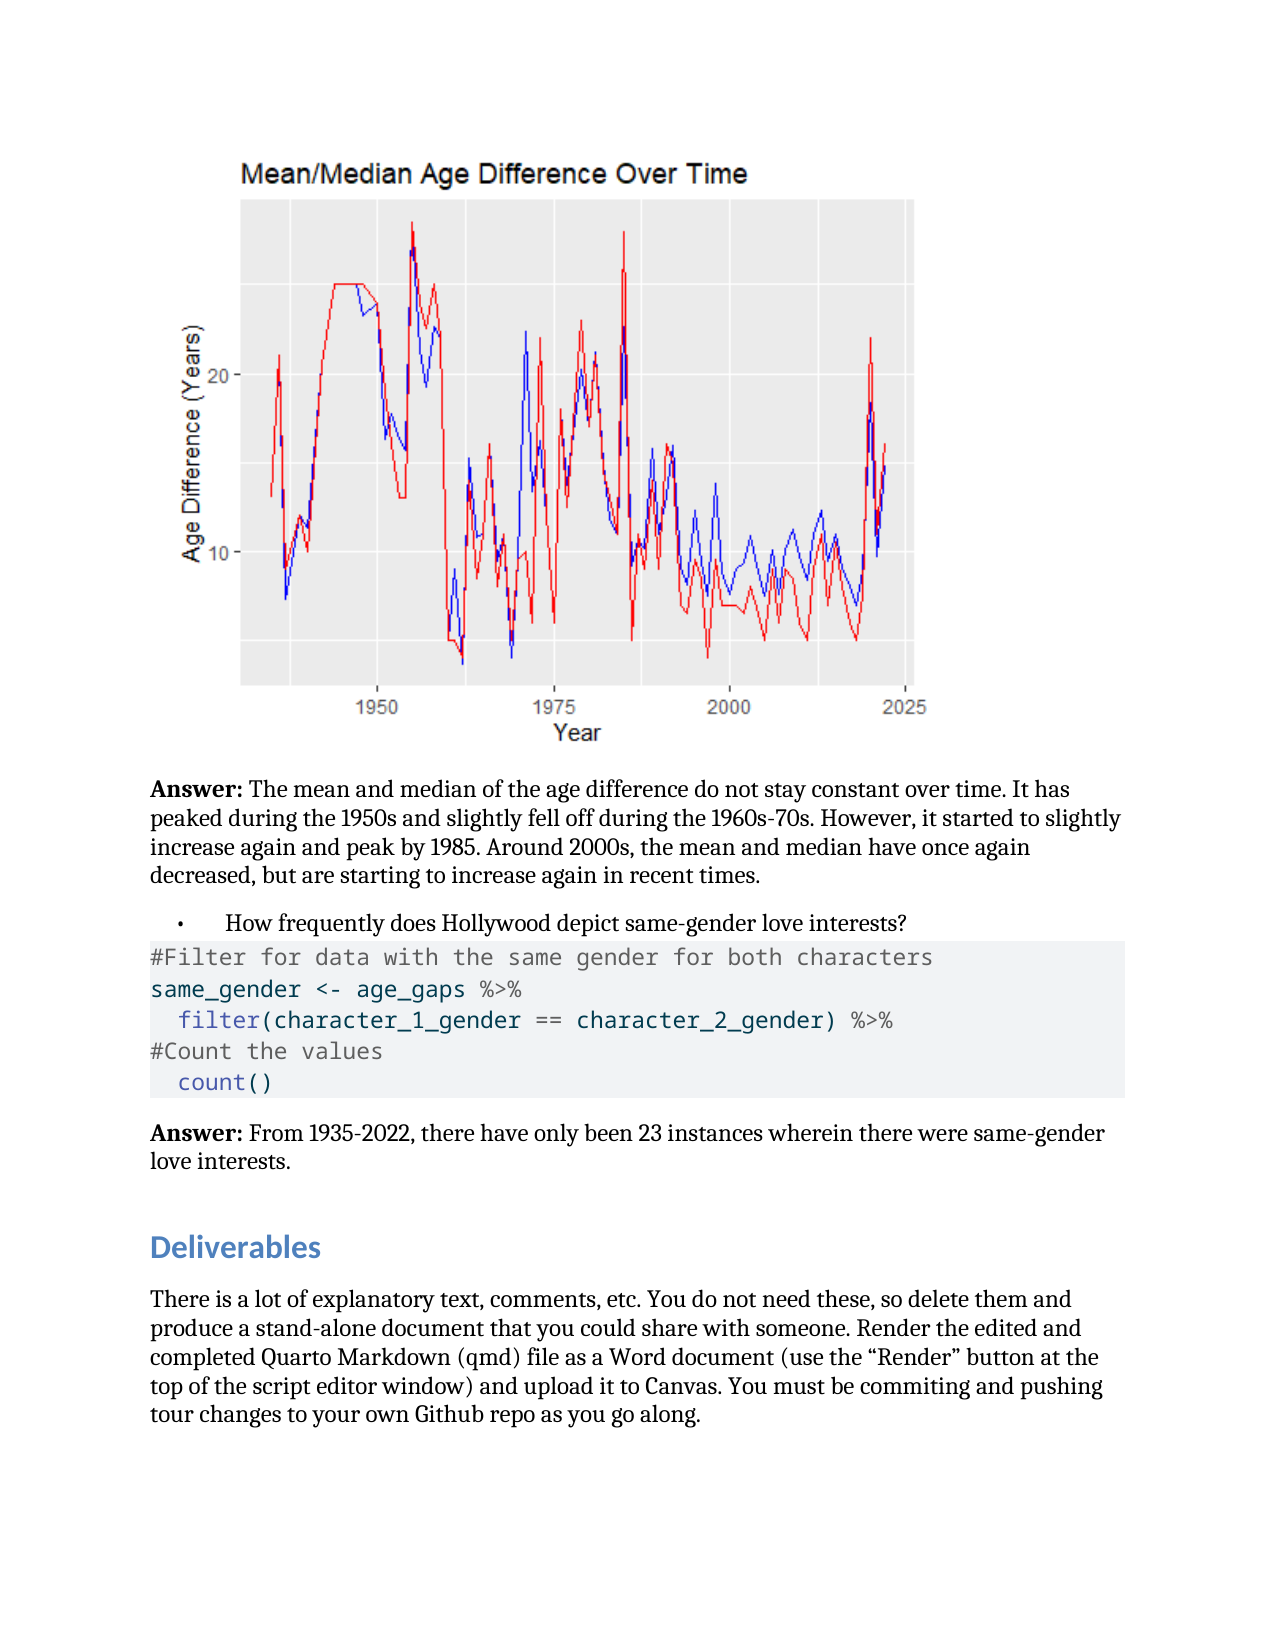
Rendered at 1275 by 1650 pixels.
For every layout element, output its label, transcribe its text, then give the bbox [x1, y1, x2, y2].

text #Filter for data with the same gender for both characters same_gender <- age_gaps %>% filter(character_1_gender == character_2_gender) %>% #Count the values count() [274, 941, 1125, 1098]
list How frequently does Hollywood depict same-gender love interests? [175, 909, 1125, 938]
text Answer: From 1935-2022, there have only been 23 instances wherein there were same-gender love interests. [150, 1118, 1125, 1176]
subtitle Deliverables [150, 1226, 1125, 1267]
picture [168, 150, 927, 757]
text There is a lot of explanatory text, comments, etc. You do not need these, so delete them and produce a stand-alone document that you could share with someone. Render the edited and completed Quarto Markdown (qmd) file as a Word document (use the “Render” button at the top of the script editor window) and upload it to Canvas. You must be commiting and pushing tour changes to your own Github repo as you go along. [150, 1285, 1125, 1429]
text Answer: The mean and median of the age difference do not stay constant over time. It has peaked during the 1950s and slightly fell off during the 1960s-70s. However, it started to slightly increase again and peak by 1985. Around 2000s, the mean and median have once again decreased, but are starting to increase again in recent times. [150, 775, 1125, 890]
